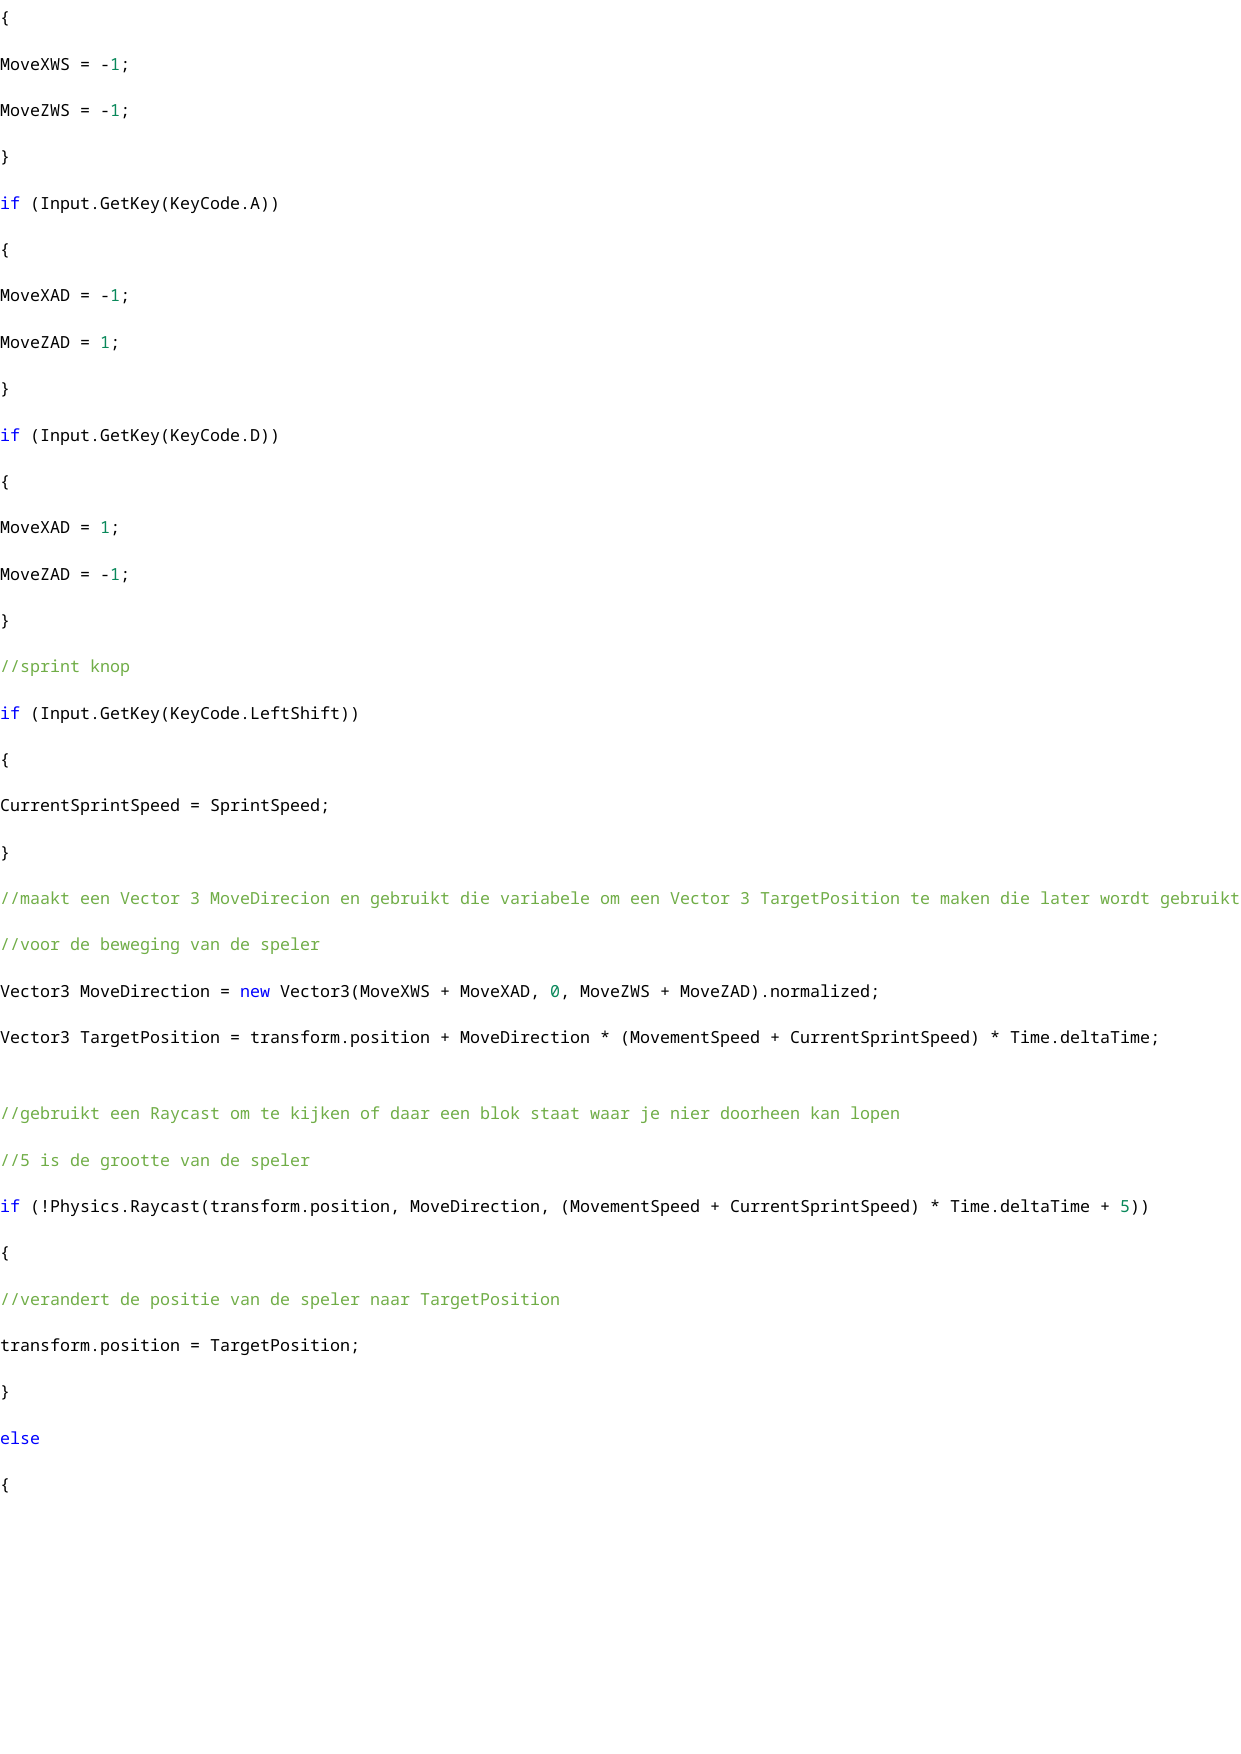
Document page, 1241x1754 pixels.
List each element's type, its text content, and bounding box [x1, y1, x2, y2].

text MoveXWS = -1; [0, 46, 1240, 76]
text { [0, 232, 1240, 261]
text transform.position = TargetPosition; [0, 1328, 1240, 1357]
text //voor de beweging van de speler [0, 927, 1240, 957]
text MoveXAD = -1; [0, 278, 1240, 308]
text //maakt een Vector 3 MoveDirecion en gebruikt die variabele om een Vector 3 TargetPosition te maken die later wordt gebruikt [0, 881, 1240, 910]
text { [0, 0, 1240, 30]
text Vector3 TargetPosition = transform.position + MoveDirection * (MovementSpeed + CurrentSprintSpeed) * Time.deltaTime; [0, 1020, 1240, 1049]
text } [0, 603, 1240, 632]
text //5 is de grootte van de speler [0, 1142, 1240, 1172]
text //verandert de positie van de speler naar TargetPosition [0, 1281, 1240, 1311]
text else [0, 1420, 1240, 1450]
text } [0, 371, 1240, 401]
text if (Input.GetKey(KeyCode.A)) [0, 185, 1240, 215]
text { [0, 463, 1240, 493]
text CurrentSprintSpeed = SprintSpeed; [0, 788, 1240, 818]
text MoveXAD = 1; [0, 510, 1240, 539]
text } [0, 1374, 1240, 1404]
text Vector3 MoveDirection = new Vector3(MoveXWS + MoveXAD, 0, MoveZWS + MoveZAD).normalized; [0, 973, 1240, 1003]
text //gebruikt een Raycast om te kijken of daar een blok staat waar je nier doorheen kan lopen [0, 1066, 1240, 1126]
text MoveZAD = 1; [0, 324, 1240, 354]
text if (Input.GetKey(KeyCode.LeftShift)) [0, 695, 1240, 725]
text { [0, 1467, 1240, 1496]
text //sprint knop [0, 649, 1240, 679]
text MoveZAD = -1; [0, 556, 1240, 586]
text if (!Physics.Raycast(transform.position, MoveDirection, (MovementSpeed + CurrentSprintSpeed) * Time.deltaTime + 5)) [0, 1188, 1240, 1218]
text MoveZWS = -1; [0, 93, 1240, 122]
text { [0, 1235, 1240, 1264]
text { [0, 742, 1240, 771]
text } [0, 834, 1240, 864]
text } [0, 139, 1240, 169]
text if (Input.GetKey(KeyCode.D)) [0, 417, 1240, 447]
